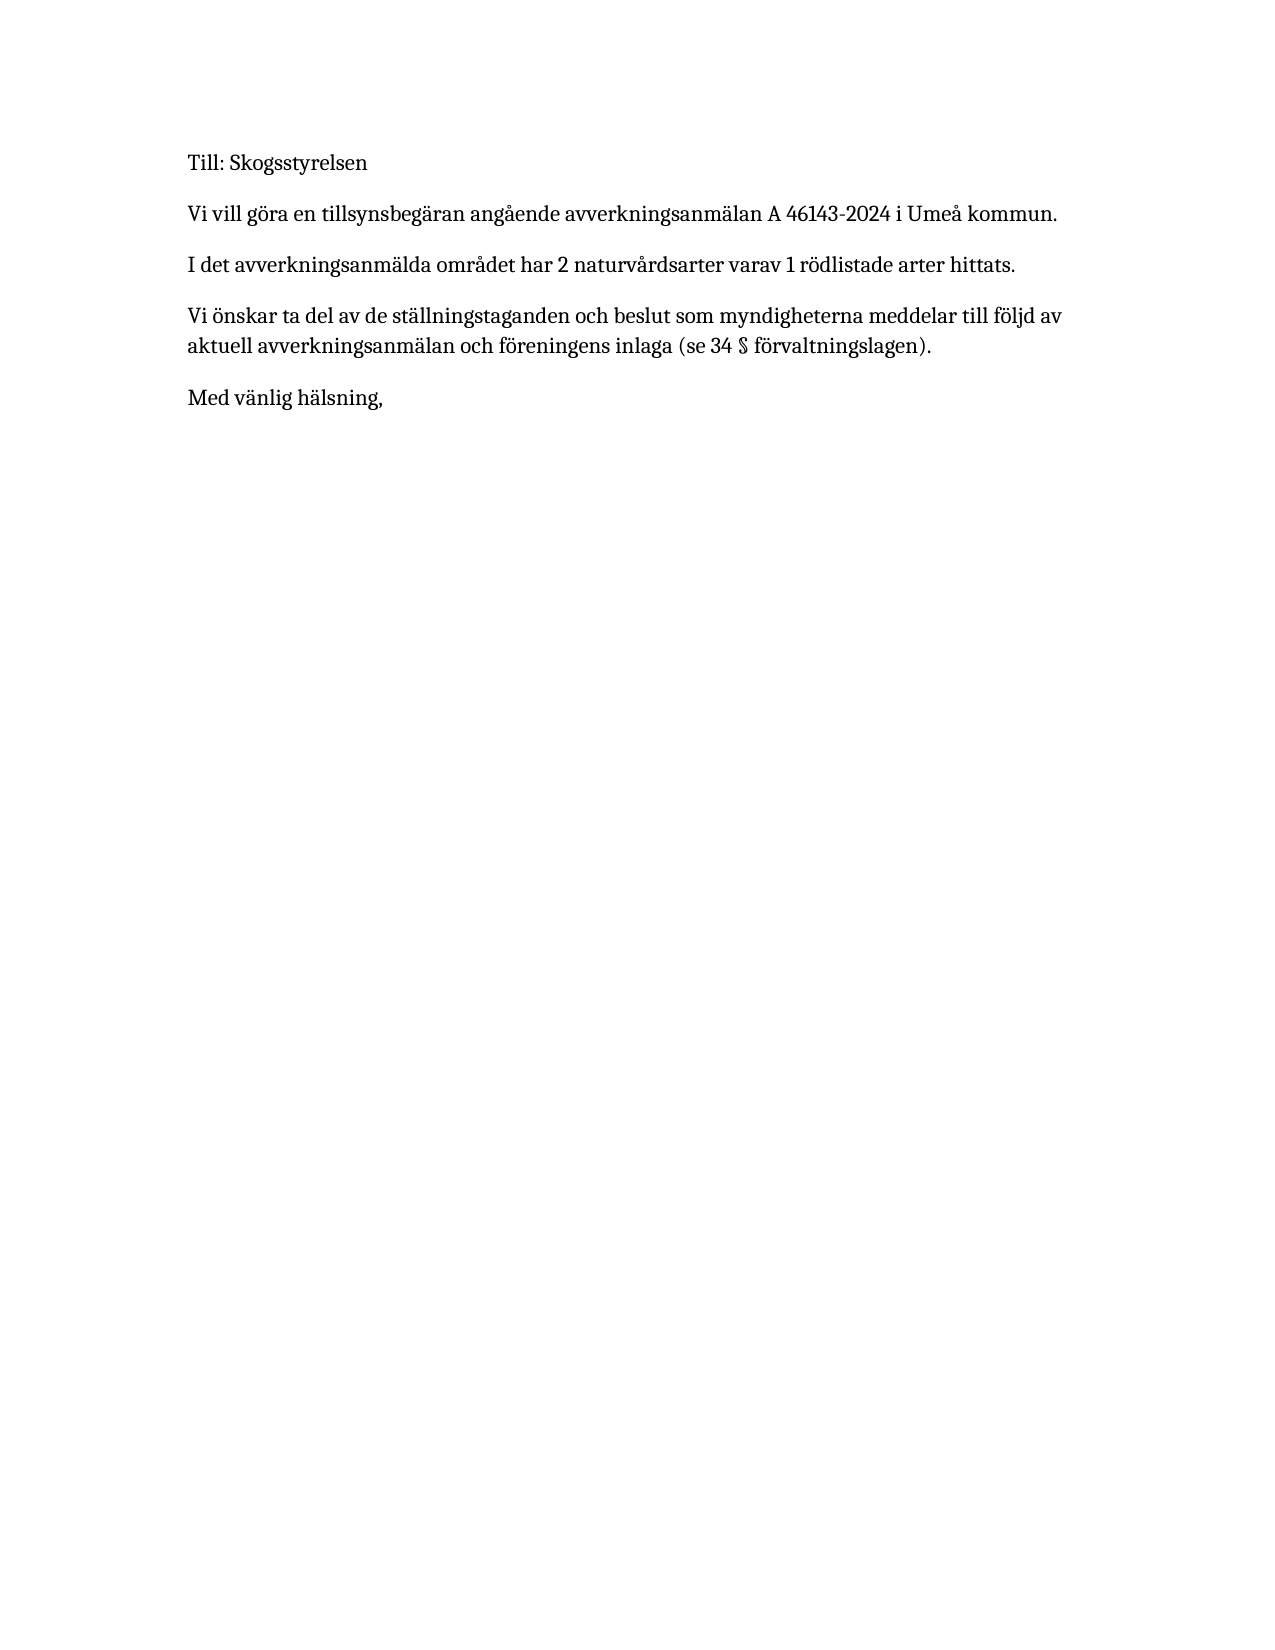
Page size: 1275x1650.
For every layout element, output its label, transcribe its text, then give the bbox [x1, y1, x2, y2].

text I det avverkningsanmälda området har 2 naturvårdsarter varav 1 rödlistade arter hittats. [187, 252, 1087, 278]
text Vi önskar ta del av de ställningstaganden och beslut som myndigheterna meddelar till följd av aktuell avverkningsanmälan och föreningens inlaga (se 34 § förvaltningslagen). [187, 303, 1087, 360]
text Till: Skogsstyrelsen [187, 150, 1087, 176]
text Vi vill göra en tillsynsbegäran angående avverkningsanmälan A 46143-2024 i Umeå kommun. [187, 201, 1087, 227]
text Med vänlig hälsning, [187, 384, 1087, 441]
